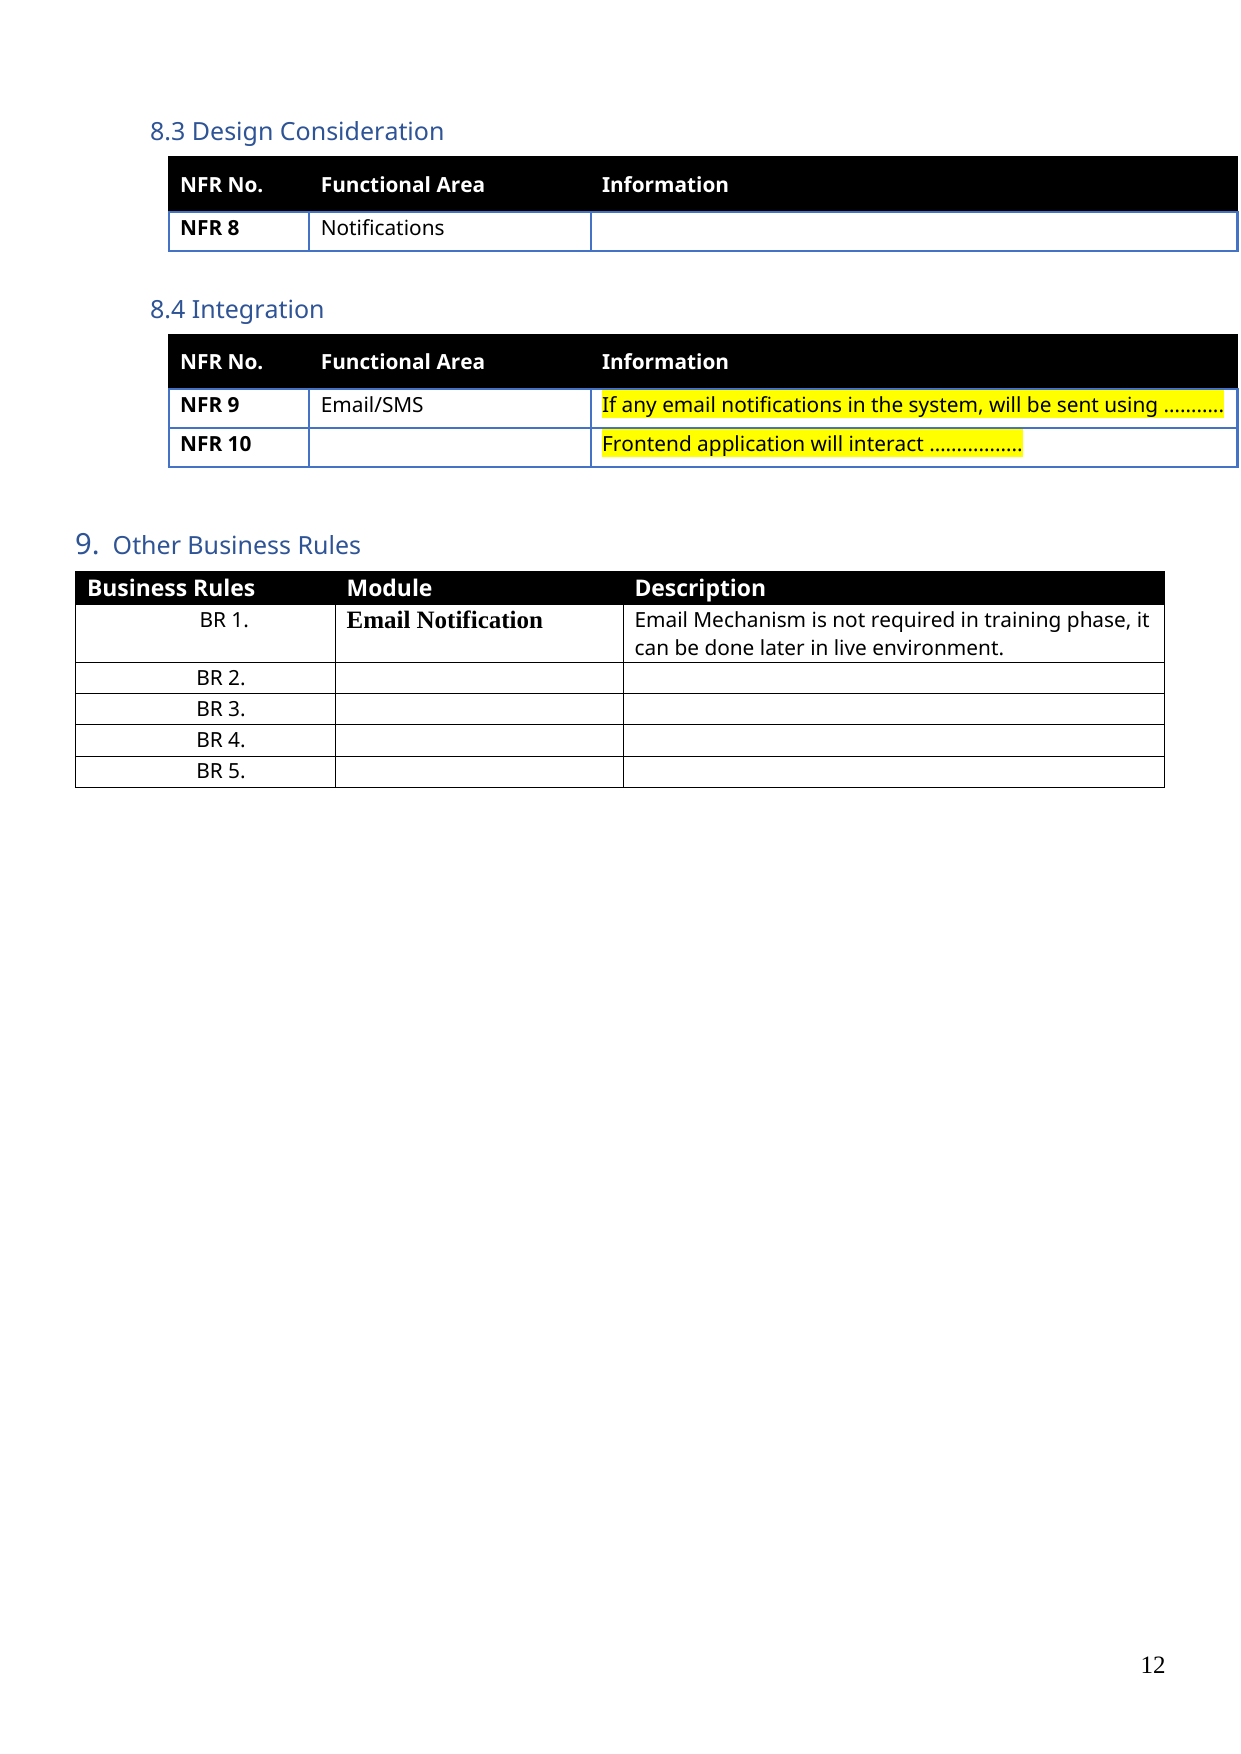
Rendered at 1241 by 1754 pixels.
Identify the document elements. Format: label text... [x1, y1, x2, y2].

text 8.3 Design Consideration [150, 114, 1165, 148]
table_cell [336, 757, 623, 787]
table_cell Email Notification [336, 605, 623, 662]
table_cell [592, 213, 1236, 249]
table_cell [310, 429, 590, 466]
table_cell Email Mechanism is not required in training phase, it can be done later in live environment. [624, 605, 1164, 662]
table_cell [624, 725, 1164, 756]
table_cell [76, 694, 335, 724]
table_cell Notifications [310, 213, 590, 249]
table_cell If any email notifications in the system, will be sent using ……….. [592, 390, 1236, 427]
table_header Functional Area [310, 158, 590, 211]
table_header NFR No. [169, 158, 309, 211]
table_cell [624, 757, 1164, 787]
table_cell [336, 694, 623, 724]
table_cell Email/SMS [310, 390, 590, 427]
table_cell [76, 725, 335, 756]
table_header Information [591, 158, 1237, 211]
table_cell NFR 9 [170, 390, 308, 427]
table_cell [624, 694, 1164, 724]
table_cell BR 1. [76, 605, 335, 662]
table_header NFR No. [169, 335, 309, 388]
table_header Functional Area [310, 335, 590, 388]
text 8.4 Integration [150, 291, 1165, 325]
table_cell [336, 663, 623, 693]
subtitle Other Business Rules [75, 523, 1165, 563]
table_cell [76, 663, 335, 693]
table_header Business Rules [76, 573, 335, 604]
table_cell NFR 8 [170, 213, 308, 249]
table_cell [336, 725, 623, 756]
table_cell [76, 757, 335, 787]
table_cell Frontend application will interact …………….. [592, 429, 1236, 466]
table_cell [624, 663, 1164, 693]
table_cell NFR 10 [170, 429, 308, 466]
table_header Module [336, 573, 623, 604]
table_header Description [624, 573, 1164, 604]
table_header Information [591, 335, 1237, 388]
